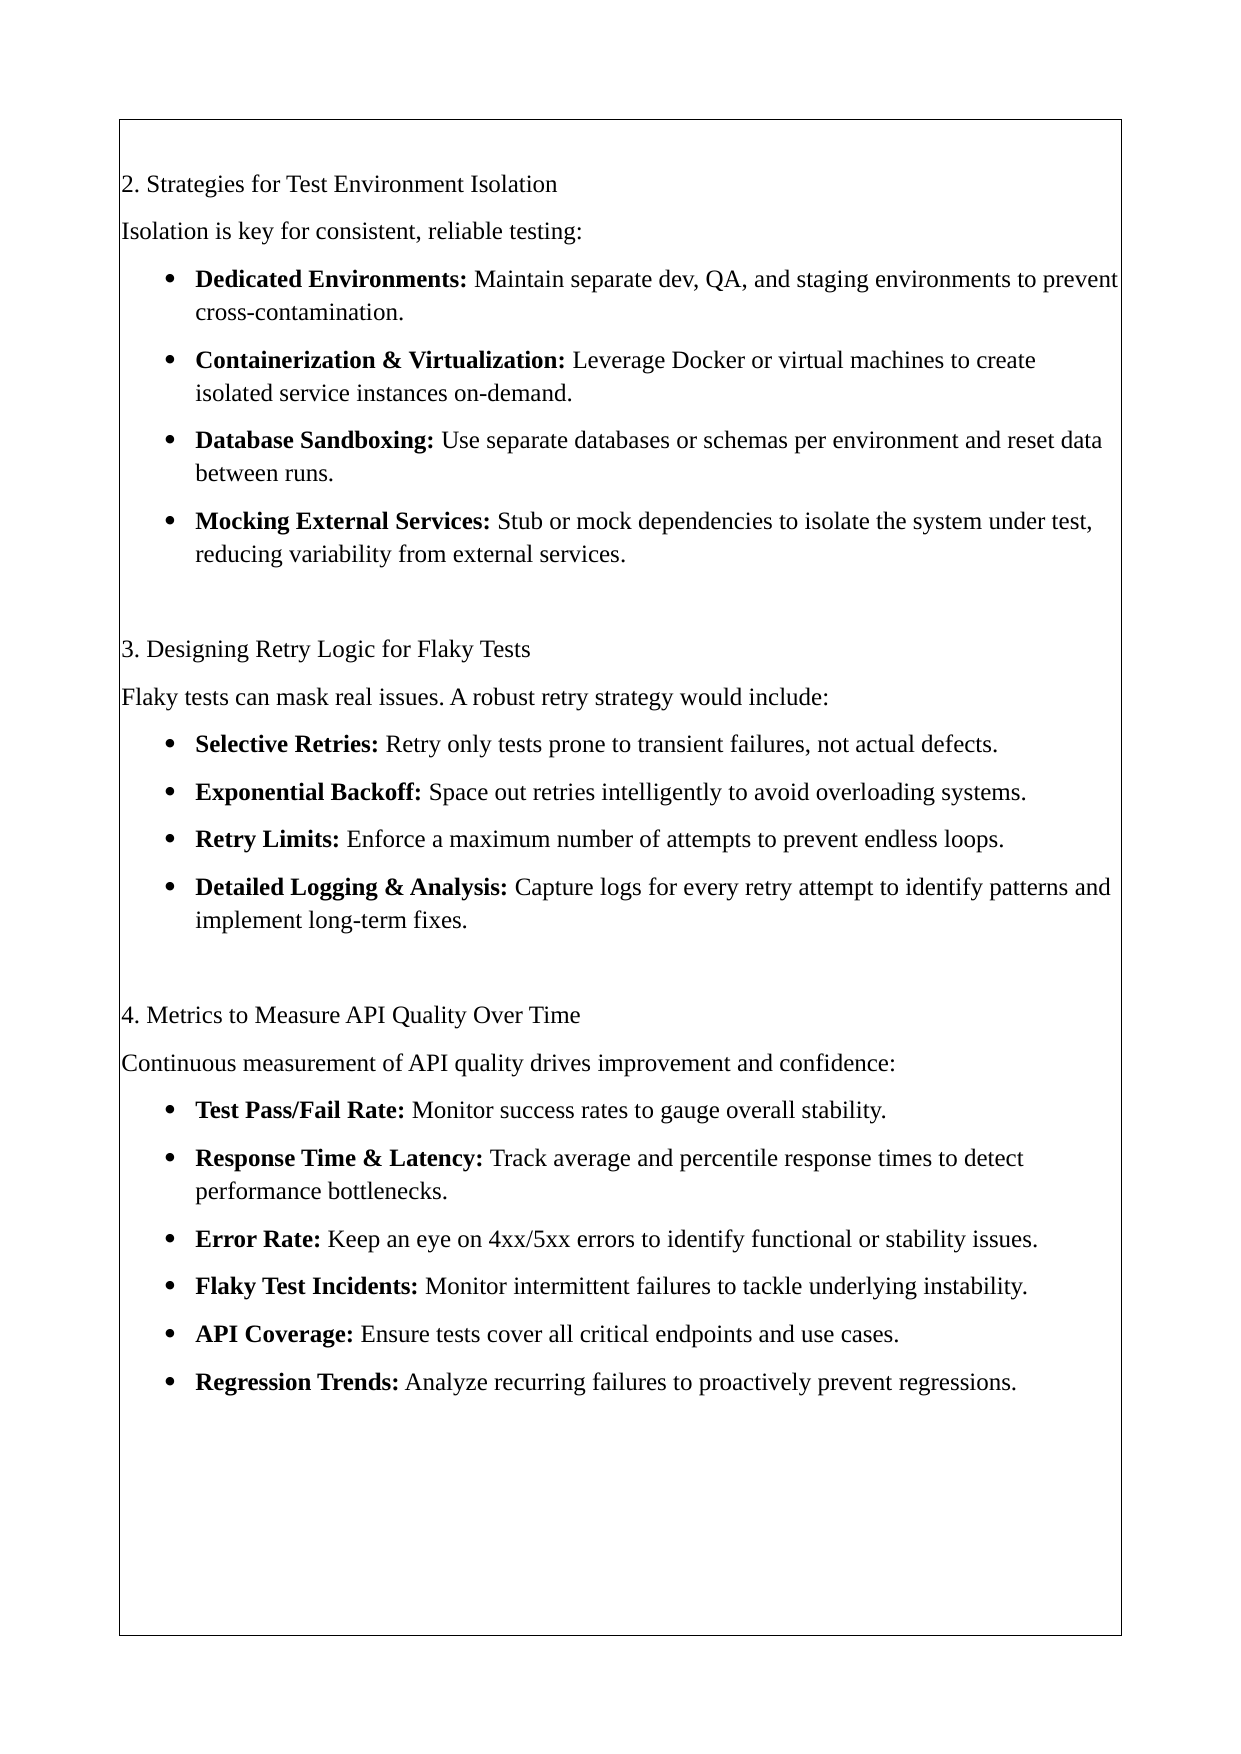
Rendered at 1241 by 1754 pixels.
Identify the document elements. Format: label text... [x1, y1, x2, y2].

text Isolation is key for consistent, reliable testing: [121, 216, 1119, 245]
list Error Rate: Keep an eye on 4xx/5xx errors to identify functional or stability issues. [166, 1224, 1119, 1253]
list Database Sandboxing: Use separate databases or schemas per environment and reset data between runs. [166, 425, 1119, 487]
list Selective Retries: Retry only tests prone to transient failures, not actual defects. [166, 729, 1119, 758]
list Containerization & Virtualization: Leverage Docker or virtual machines to create isolated service instances on-demand. [166, 345, 1119, 406]
list Mocking External Services: Stub or mock dependencies to isolate the system under test, reducing variability from external services. [166, 506, 1119, 568]
list Flaky Test Incidents: Monitor intermittent failures to tackle underlying instability. [166, 1271, 1119, 1300]
list Retry Limits: Enforce a maximum number of attempts to prevent endless loops. [166, 824, 1119, 853]
list API Coverage: Ensure tests cover all critical endpoints and use cases. [166, 1319, 1119, 1348]
subtitle 4. Metrics to Measure API Quality Over Time [121, 1000, 1119, 1029]
list Dedicated Environments: Maintain separate dev, QA, and staging environments to prevent cross-contamination. [166, 264, 1119, 326]
subtitle 3. Designing Retry Logic for Flaky Tests [121, 634, 1119, 663]
text Flaky tests can mask real issues. A robust retry strategy would include: [121, 682, 1119, 711]
subtitle 2. Strategies for Test Environment Isolation [121, 169, 1119, 198]
text Continuous measurement of API quality drives improvement and confidence: [121, 1048, 1119, 1077]
list Response Time & Latency: Track average and percentile response times to detect performance bottlenecks. [166, 1143, 1119, 1205]
list Test Pass/Fail Rate: Monitor success rates to gauge overall stability. [166, 1096, 1119, 1124]
list Detailed Logging & Analysis: Capture logs for every retry attempt to identify patterns and implement long-term fixes. [166, 872, 1119, 934]
list Exponential Backoff: Space out retries intelligently to avoid overloading systems. [166, 777, 1119, 806]
list Regression Trends: Analyze recurring failures to proactively prevent regressions. [166, 1367, 1119, 1395]
